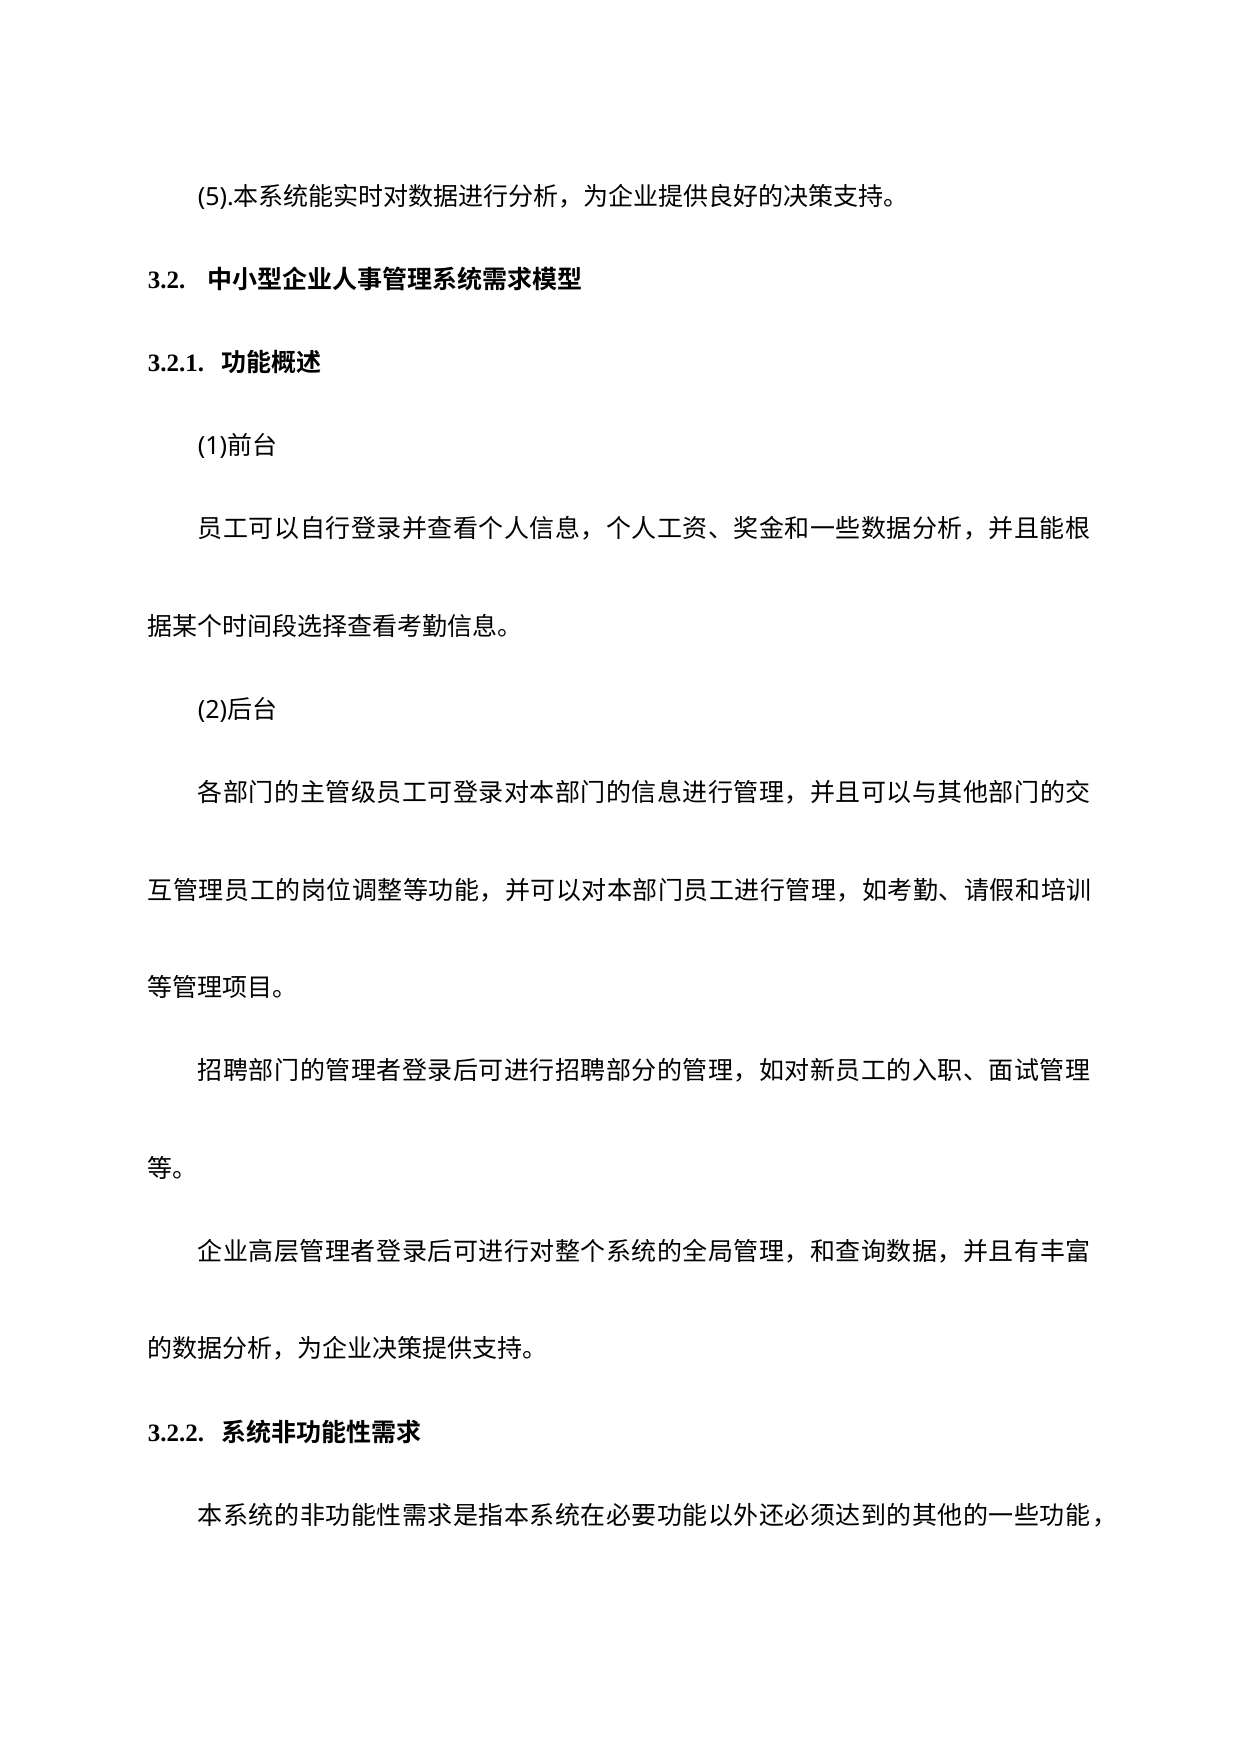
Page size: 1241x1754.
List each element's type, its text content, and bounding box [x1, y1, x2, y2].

text 中小型企业人事管理系统需求模型 [148, 245, 1092, 310]
text (2)后台 [148, 675, 1092, 740]
text 招聘部门的管理者登录后可进行招聘部分的管理，如对新员工的入职、面试管理等。 [148, 1036, 1092, 1199]
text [148, 1481, 1092, 1546]
text (1)前台 [148, 411, 1092, 476]
text 员工可以自行登录并查看个人信息，个人工资、奖金和一些数据分析，并且能根据某个时间段选择查看考勤信息。 [148, 494, 1092, 657]
text 各部门的主管级员工可登录对本部门的信息进行管理，并且可以与其他部门的交互管理员工的岗位调整等功能，并可以对本部门员工进行管理，如考勤、请假和培训等管理项目。 [148, 758, 1092, 1018]
text 功能概述 [148, 328, 1092, 393]
text 系统非功能性需求 [148, 1398, 1092, 1463]
text (5).本系统能实时对数据进行分析，为企业提供良好的决策支持。 [148, 162, 1092, 227]
text 企业高层管理者登录后可进行对整个系统的全局管理，和查询数据，并且有丰富的数据分析，为企业决策提供支持。 [148, 1217, 1092, 1379]
